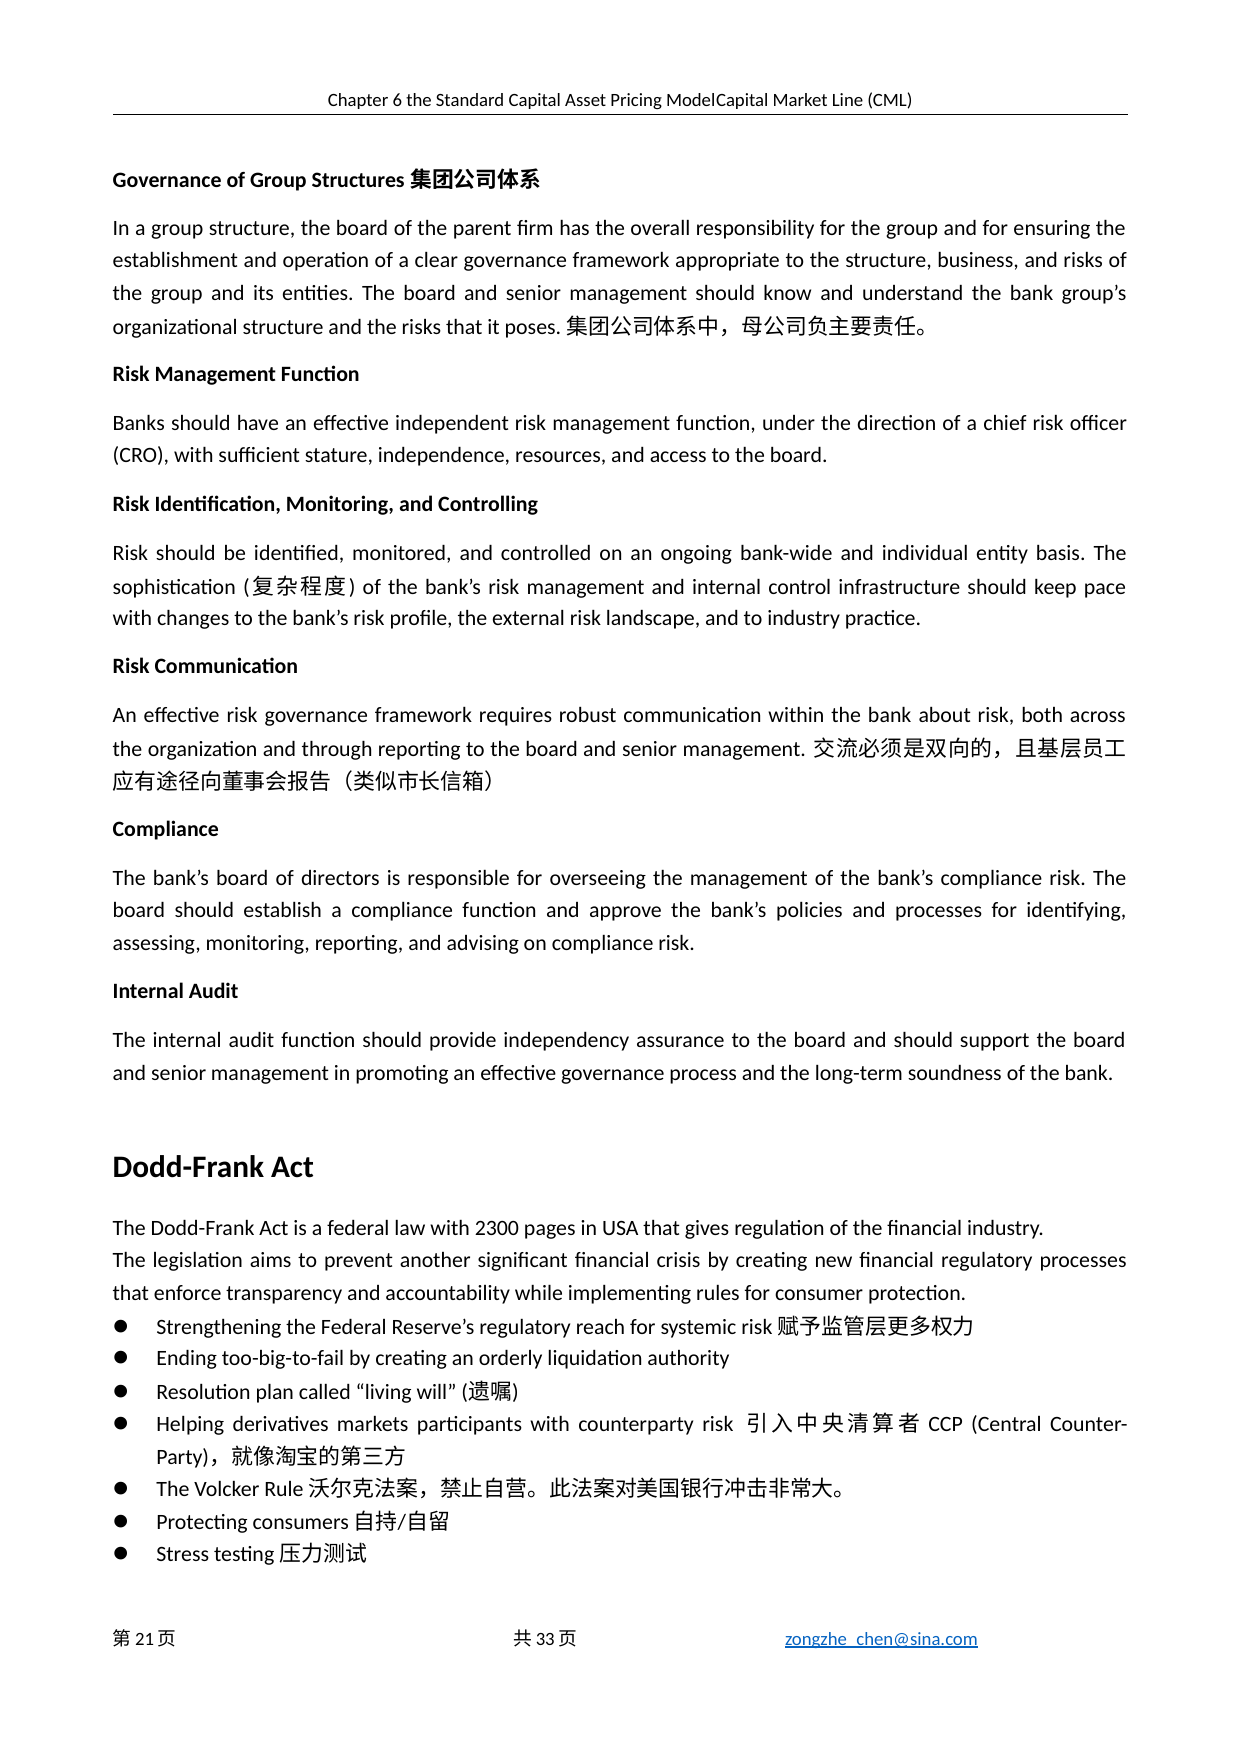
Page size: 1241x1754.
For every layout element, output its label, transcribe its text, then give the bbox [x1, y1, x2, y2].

list The Volcker Rule 沃尔克法案，禁止自营。此法案对美国银行冲击非常大。 [112, 1471, 1128, 1503]
text The internal audit function should provide independency assurance to the board and should support the board and senior management in promoting an effective governance process and the long-term soundness of the bank. [112, 1023, 1128, 1088]
list Protecting consumers 自持/自留 [112, 1503, 1128, 1536]
list Ending too-big-to-fail by creating an orderly liquidation authority [112, 1341, 1128, 1373]
title Internal Audit [112, 974, 1128, 1007]
text Risk should be identified, monitored, and controlled on an ongoing bank-wide and individual entity basis. The sophistication (复杂程度) of the bank’s risk management and internal control infrastructure should keep pace with changes to the bank’s risk profile, the external risk landscape, and to industry practice. [112, 536, 1128, 633]
text The legislation aims to prevent another significant financial crisis by creating new financial regulatory processes that enforce transparency and accountability while implementing rules for consumer protection. [112, 1243, 1128, 1308]
text The bank’s board of directors is responsible for overseeing the management of the bank’s compliance risk. The board should establish a compliance function and approve the bank’s policies and processes for identifying, assessing, monitoring, reporting, and advising on compliance risk. [112, 861, 1128, 958]
subtitle Dodd-Frank Act [112, 1133, 1128, 1198]
list Stress testing 压力测试 [112, 1536, 1128, 1568]
text In a group structure, the board of the parent firm has the overall responsibility for the group and for ensuring the establishment and operation of a clear governance framework appropriate to the structure, business, and risks of the group and its entities. The board and senior management should know and understand the bank group’s organizational structure and the risks that it poses. 集团公司体系中，母公司负主要责任。 [112, 211, 1128, 341]
title Risk Management Function [112, 357, 1128, 389]
list Strengthening the Federal Reserve’s regulatory reach for systemic risk 赋予监管层更多权力 [112, 1308, 1128, 1341]
title Risk Communication [112, 649, 1128, 682]
title Risk Identification, Monitoring, and Controlling [112, 487, 1128, 519]
text Banks should have an effective independent risk management function, under the direction of a chief risk officer (CRO), with sufficient stature, independence, resources, and access to the board. [112, 406, 1128, 471]
list Helping derivatives markets participants with counterparty risk 引入中央清算者CCP (Central Counter-Party)，就像淘宝的第三方 [112, 1406, 1128, 1471]
title Compliance [112, 812, 1128, 844]
title Governance of Group Structures 集团公司体系 [112, 162, 1128, 194]
text An effective risk governance framework requires robust communication within the bank about risk, both across the organization and through reporting to the board and senior management. 交流必须是双向的，且基层员工应有途径向董事会报告（类似市长信箱） [112, 698, 1128, 796]
list Resolution plan called “living will” (遗嘱) [112, 1373, 1128, 1406]
text The Dodd-Frank Act is a federal law with 2300 pages in USA that gives regulation of the financial industry. [112, 1211, 1128, 1243]
